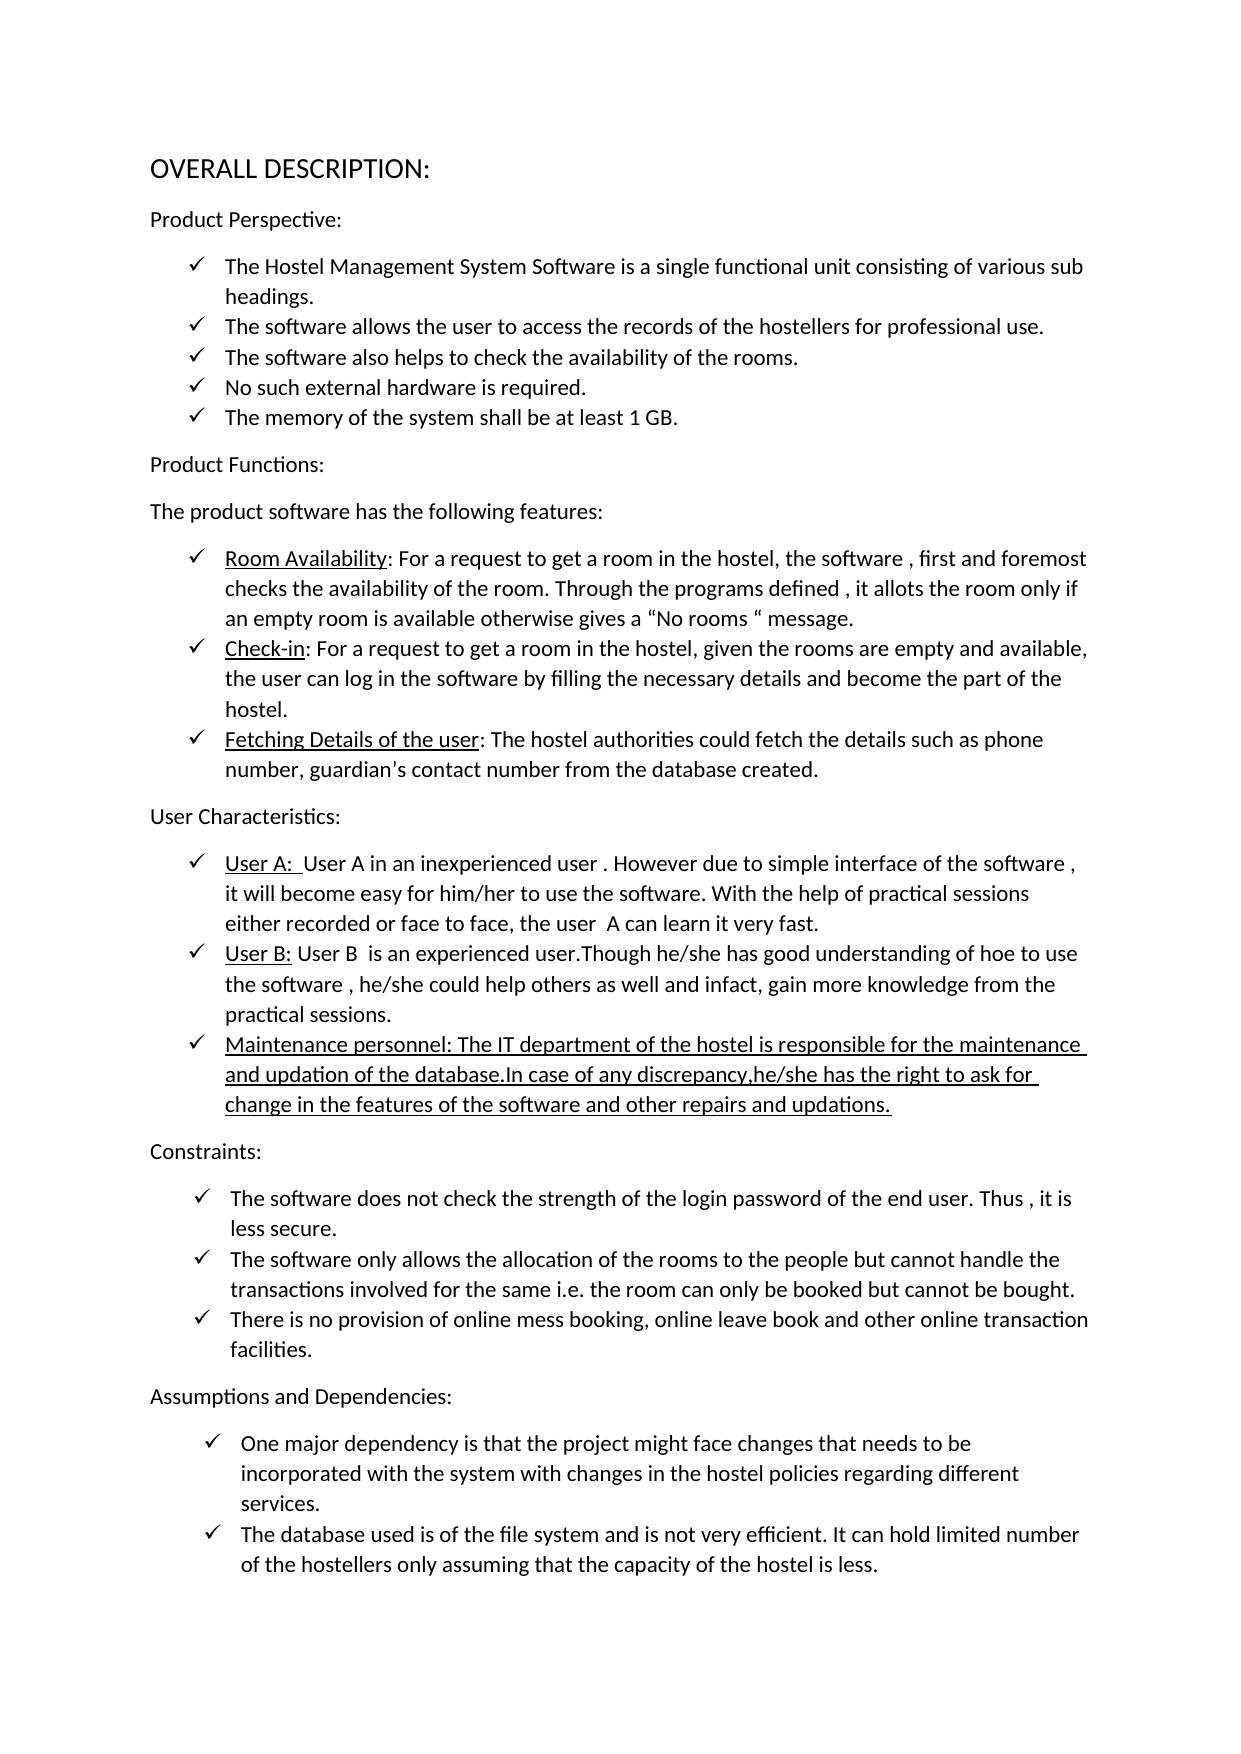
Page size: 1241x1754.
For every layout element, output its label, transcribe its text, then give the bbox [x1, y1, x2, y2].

text Product Perspective: [150, 205, 1090, 233]
list The software only allows the allocation of the rooms to the people but cannot handle the transactions involved for the same i.e. the room can only be booked but cannot be bought. [193, 1245, 1090, 1303]
list The Hostel Management System Software is a single functional unit consisting of various sub headings. [187, 252, 1090, 310]
list The database used is of the file system and is not very efficient. It can hold limited number of the hostellers only assuming that the capacity of the hostel is less. [203, 1520, 1090, 1578]
list One major dependency is that the project might face changes that needs to be incorporated with the system with changes in the hostel policies regarding different services. [203, 1429, 1090, 1517]
list Check-in: For a request to get a room in the hostel, given the rooms are empty and available, the user can log in the software by filling the necessary details and become the part of the hostel. [187, 634, 1090, 723]
list The software allows the user to access the records of the hostellers for professional use. [187, 312, 1090, 340]
text The product software has the following features: [150, 497, 1090, 525]
list User A: User A in an inexperienced user . However due to simple interface of the software , it will become easy for him/her to use the software. With the help of practical sessions either recorded or face to face, the user A can learn it very fast. [187, 849, 1090, 937]
list No such external hardware is required. [187, 373, 1090, 401]
list The memory of the system shall be at least 1 GB. [187, 403, 1090, 431]
list User B: User B is an experienced user.Though he/she has good understanding of hoe to use the software , he/she could help others as well and infact, gain more knowledge from the practical sessions. [187, 939, 1090, 1028]
text Product Functions: [150, 450, 1090, 478]
text User Characteristics: [150, 802, 1090, 830]
text Constraints: [150, 1137, 1090, 1165]
text Assumptions and Dependencies: [150, 1382, 1090, 1410]
list There is no provision of online mess booking, online leave book and other online transaction facilities. [193, 1305, 1090, 1363]
list Room Availability: For a request to get a room in the hostel, the software , first and foremost checks the availability of the room. Through the programs defined , it allots the room only if an empty room is available otherwise gives a “No rooms “ message. [187, 544, 1090, 632]
list Maintenance personnel: The IT department of the hostel is responsible for the maintenance and updation of the database.In case of any discrepancy,he/she has the right to ask for change in the features of the software and other repairs and updations. [187, 1030, 1090, 1118]
list The software does not check the strength of the login password of the end user. Thus , it is less secure. [193, 1184, 1090, 1242]
list The software also helps to check the availability of the rooms. [187, 343, 1090, 371]
list Fetching Details of the user: The hostel authorities could fetch the details such as phone number, guardian’s contact number from the database created. [187, 725, 1090, 783]
text OVERALL DESCRIPTION: [150, 150, 1090, 186]
